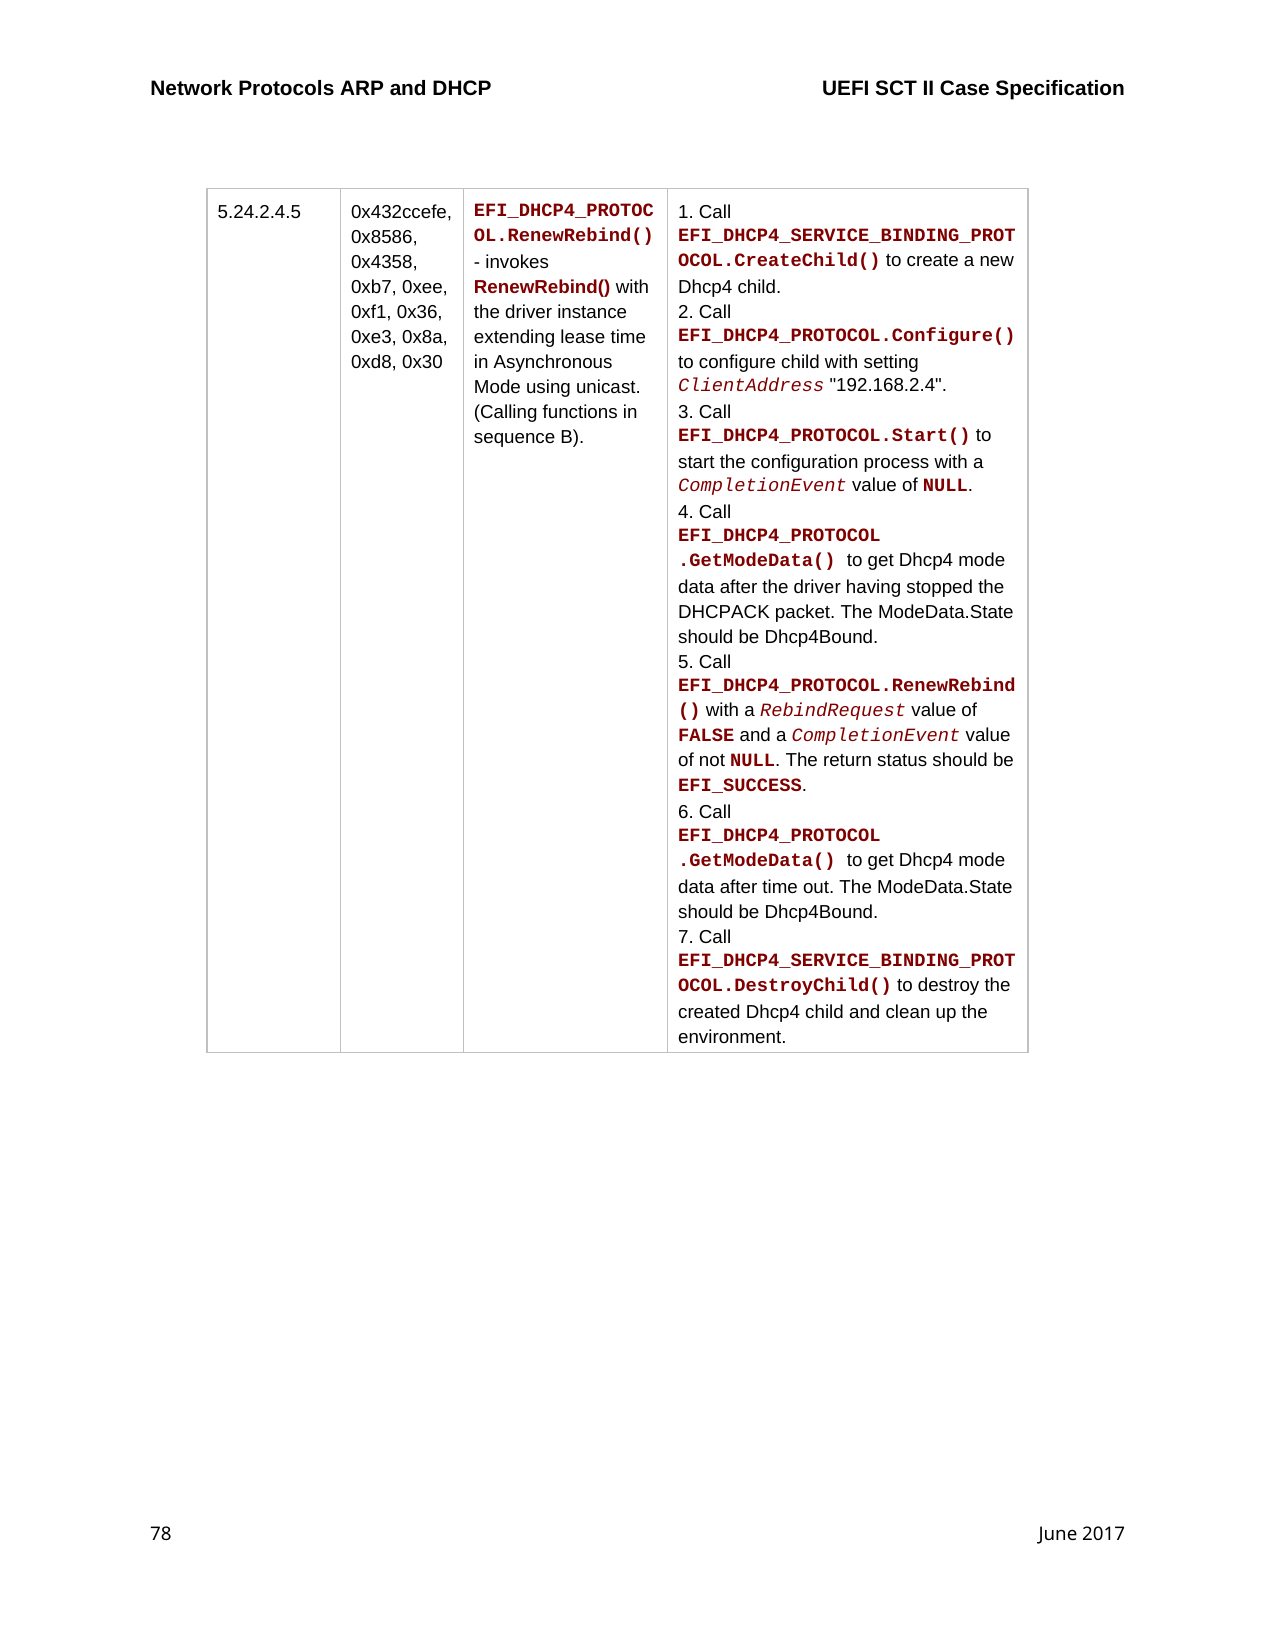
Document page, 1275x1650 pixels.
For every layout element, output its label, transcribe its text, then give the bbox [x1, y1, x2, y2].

table_cell 5.24.2.4.5 [208, 189, 340, 1052]
table_cell 0x432ccefe, 0x8586, 0x4358, 0xb7, 0xee, 0xf1, 0x36, 0xe3, 0x8a, 0xd8, 0x30 [341, 189, 463, 1052]
table_cell EFI_DHCP4_PROTOCOL.RenewRebind() - invokes RenewRebind() with the driver instance extending lease time in Asynchronous Mode using unicast. (Calling functions in sequence B). [464, 189, 667, 1052]
table_cell 1. Call EFI_DHCP4_SERVICE_BINDING_PROTOCOL.CreateChild() to create a new Dhcp4 child. 2. Call EFI_DHCP4_PROTOCOL.Configure() to configure child with setting ClientAddress "192.168.2.4". 3. Call EFI_DHCP4_PROTOCOL.Start() to start the configuration process with a CompletionEvent value of NULL. 4. Call EFI_DHCP4_PROTOCOL.GetModeData() to get Dhcp4 mode data after the driver having stopped the DHCPACK packet. The ModeData.State should be Dhcp4Bound. 5. Call EFI_DHCP4_PROTOCOL.RenewRebind() with a RebindRequest value of FALSE and a CompletionEvent value of not NULL. The return status should be EFI_SUCCESS. 6. Call EFI_DHCP4_PROTOCOL.GetModeData() to get Dhcp4 mode data after time out. The ModeData.State should be Dhcp4Bound. 7. Call EFI_DHCP4_SERVICE_BINDING_PROTOCOL.DestroyChild() to destroy the created Dhcp4 child and clean up the environment. [668, 189, 1027, 1052]
